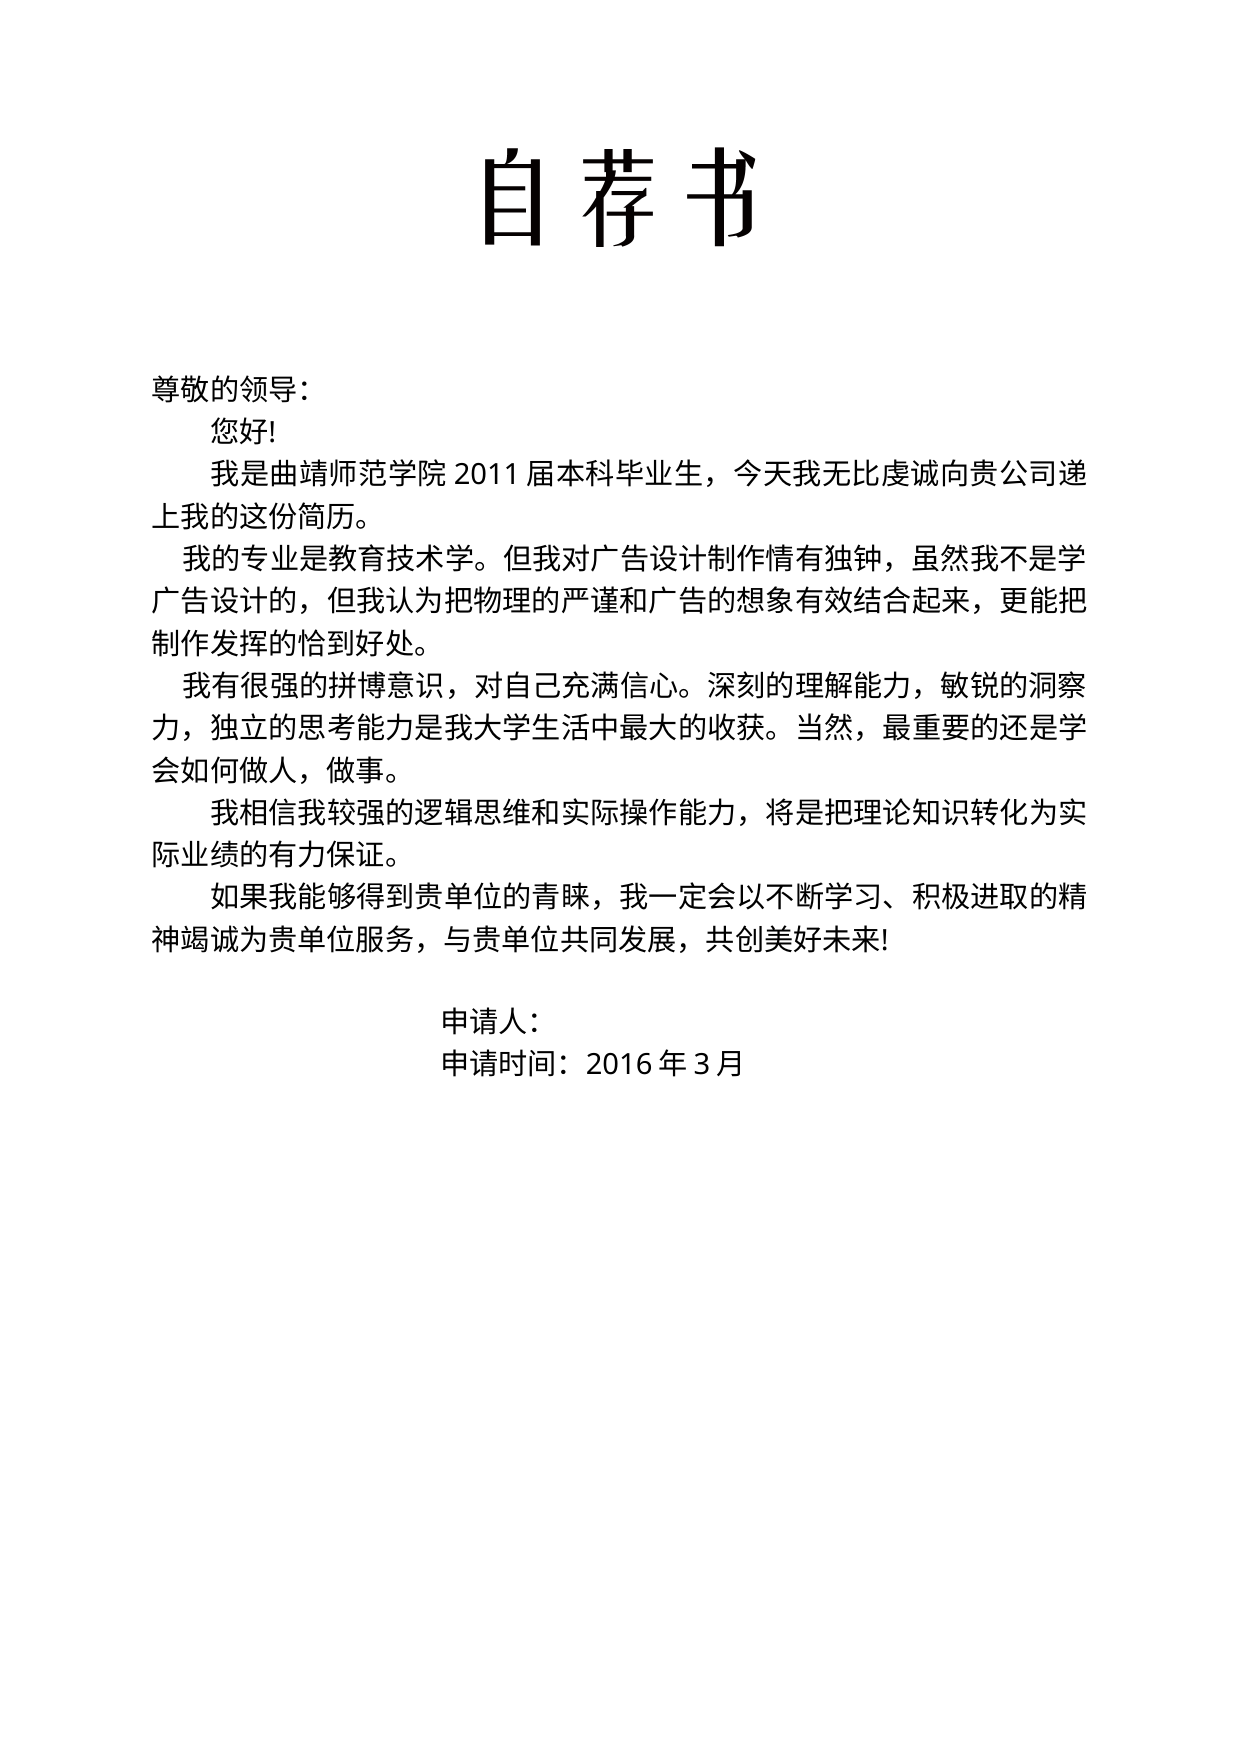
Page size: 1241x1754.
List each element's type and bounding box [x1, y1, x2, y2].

picture [477, 139, 762, 256]
